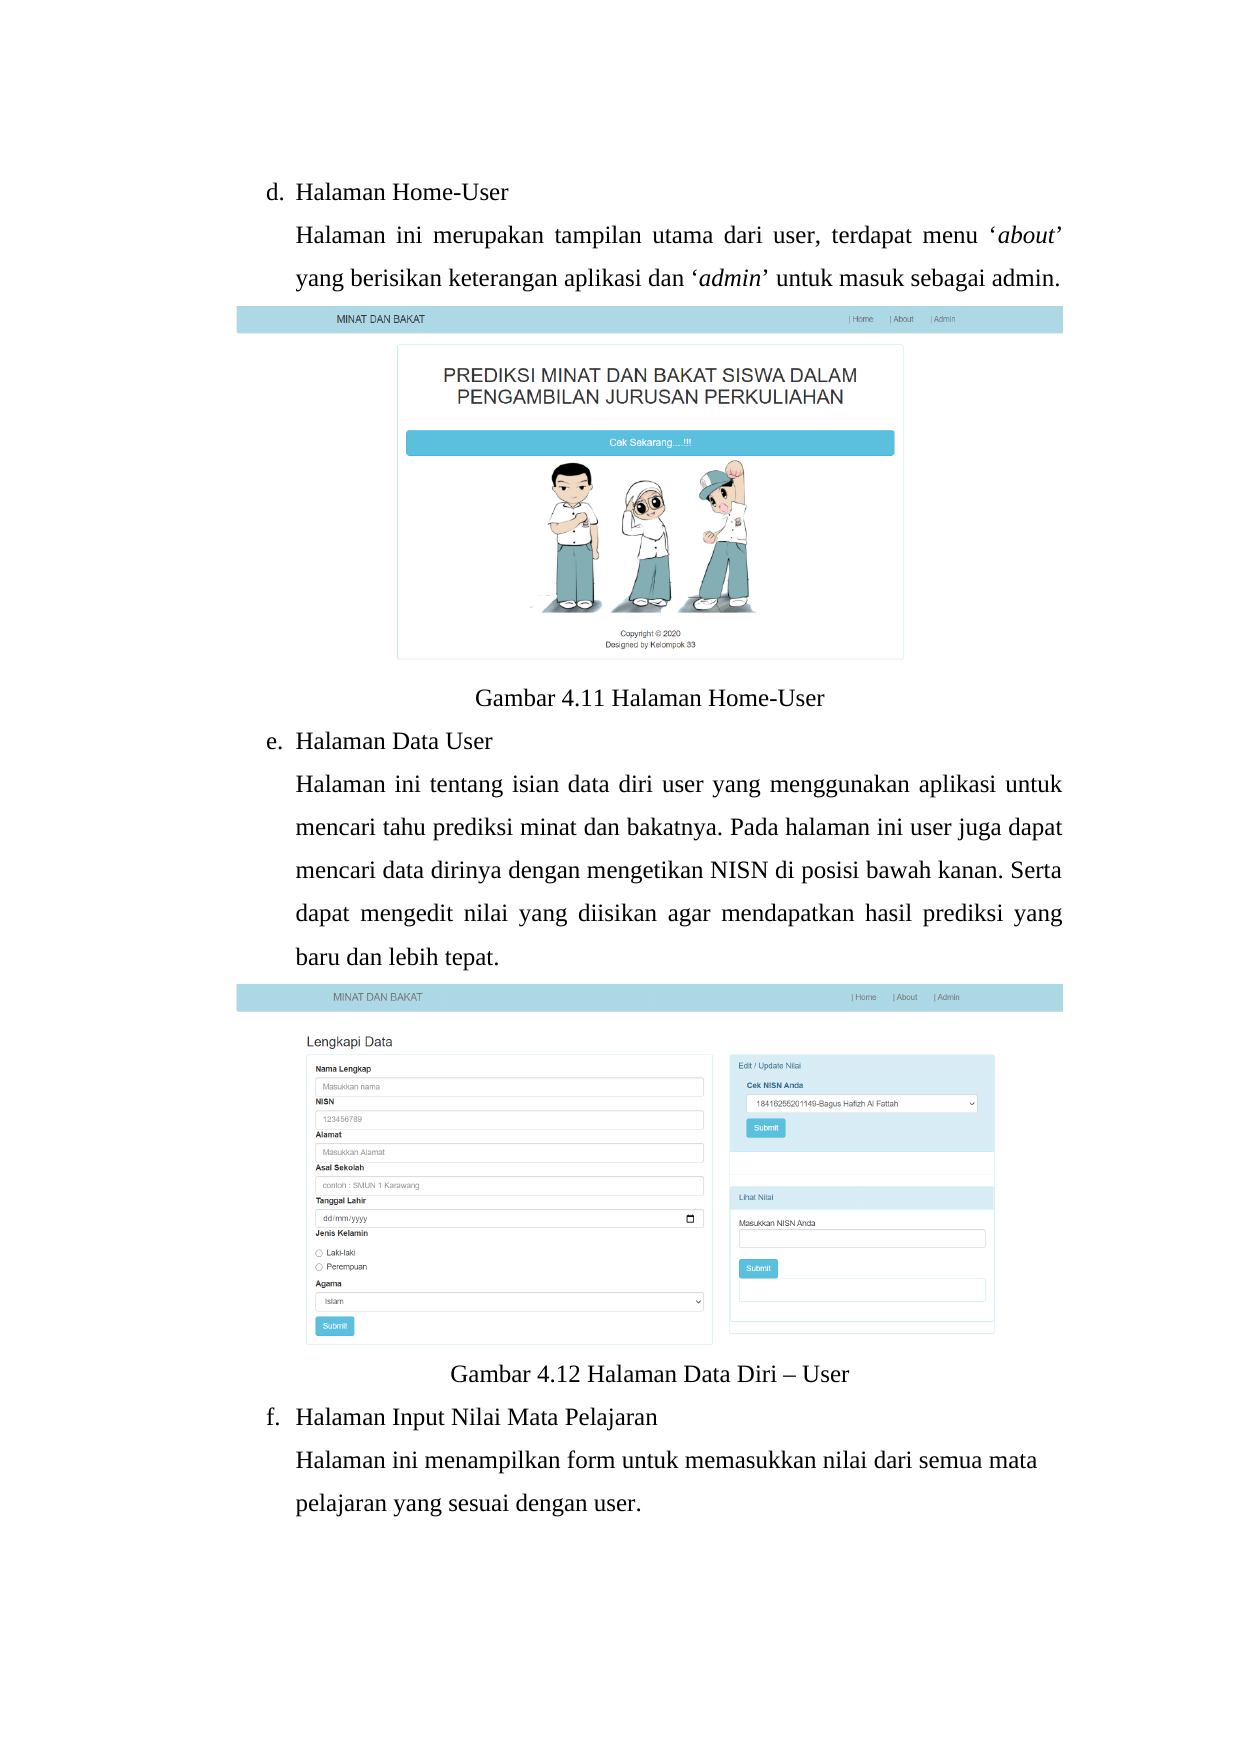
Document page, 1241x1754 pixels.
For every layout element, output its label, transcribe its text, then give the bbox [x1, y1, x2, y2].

list Halaman ini tentang isian data diri user yang menggunakan aplikasi untuk mencari tahu prediksi minat dan bakatnya. Pada halaman ini user juga dapat mencari data dirinya dengan mengetikan NISN di posisi bawah kanan. Serta dapat mengedit nilai yang diisikan agar mendapatkan hasil prediksi yang baru dan lebih tepat. [295, 769, 1063, 970]
picture [236, 306, 1064, 669]
list Halaman Home-User [266, 177, 1063, 206]
list Gambar 4.12 Halaman Data Diri – User [236, 1359, 1063, 1388]
list Halaman ini menampilkan form untuk memasukkan nilai dari semua mata pelajaran yang sesuai dengan user. [295, 1445, 1063, 1517]
picture [236, 984, 1064, 1345]
list Halaman ini merupakan tampilan utama dari user, terdapat menu ‘about’ yang berisikan keterangan aplikasi dan ‘admin’ untuk masuk sebagai admin. [295, 220, 1063, 292]
list Halaman Input Nilai Mata Pelajaran [266, 1402, 1063, 1431]
list Halaman Data User [266, 726, 1063, 755]
list Gambar 4.11 Halaman Home-User [236, 683, 1063, 712]
